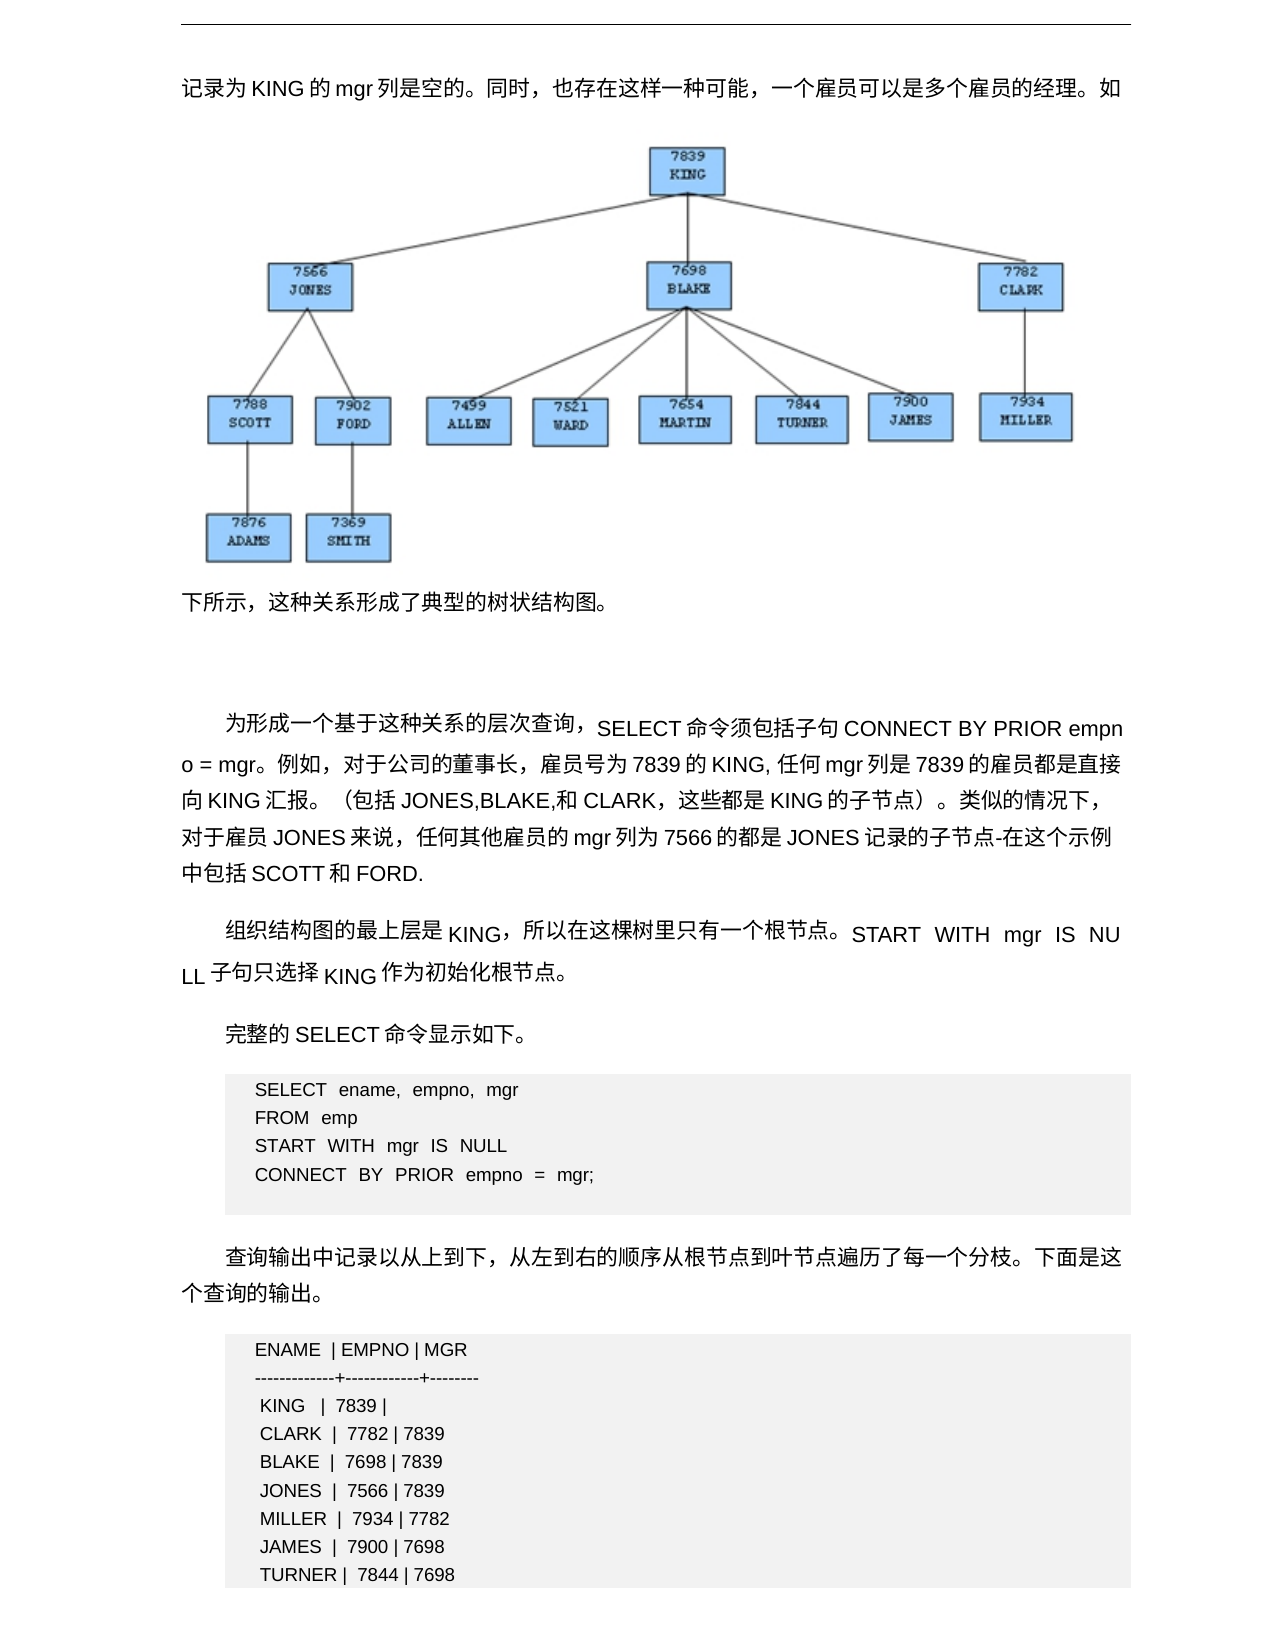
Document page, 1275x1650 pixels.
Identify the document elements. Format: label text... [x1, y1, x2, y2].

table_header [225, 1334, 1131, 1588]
text 组织结构图的最上层是KING，所以在这棵树里只有一个根节点。START WITH mgr IS NULL子句只选择KING作为初始化根节点。 [181, 913, 1131, 991]
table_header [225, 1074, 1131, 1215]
text 查询输出中记录以从上到下，从左到右的顺序从根节点到叶节点遍历了每一个分枝。下面是这个查询的输出。 [181, 1240, 1131, 1308]
text 为形成一个基于这种关系的层次查询，SELECT命令须包括子句CONNECT BY PRIOR empno = mgr。例如，对于公司的董事长，雇员号为7839的KING, 任何mgr列是7839的雇员都是直接向KING汇报。（包括JONES,BLAKE,和 CLARK，这些都是KING的子节点）。类似的情况下，对于雇员JONES来说，任何其他雇员的mgr列为7566的都是JONES记录的子节点-在这个示例中包括SCOTT和FORD. [181, 706, 1131, 888]
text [181, 71, 1131, 616]
picture [181, 105, 1115, 585]
text 完整的SELECT命令显示如下。 [181, 1017, 1131, 1048]
